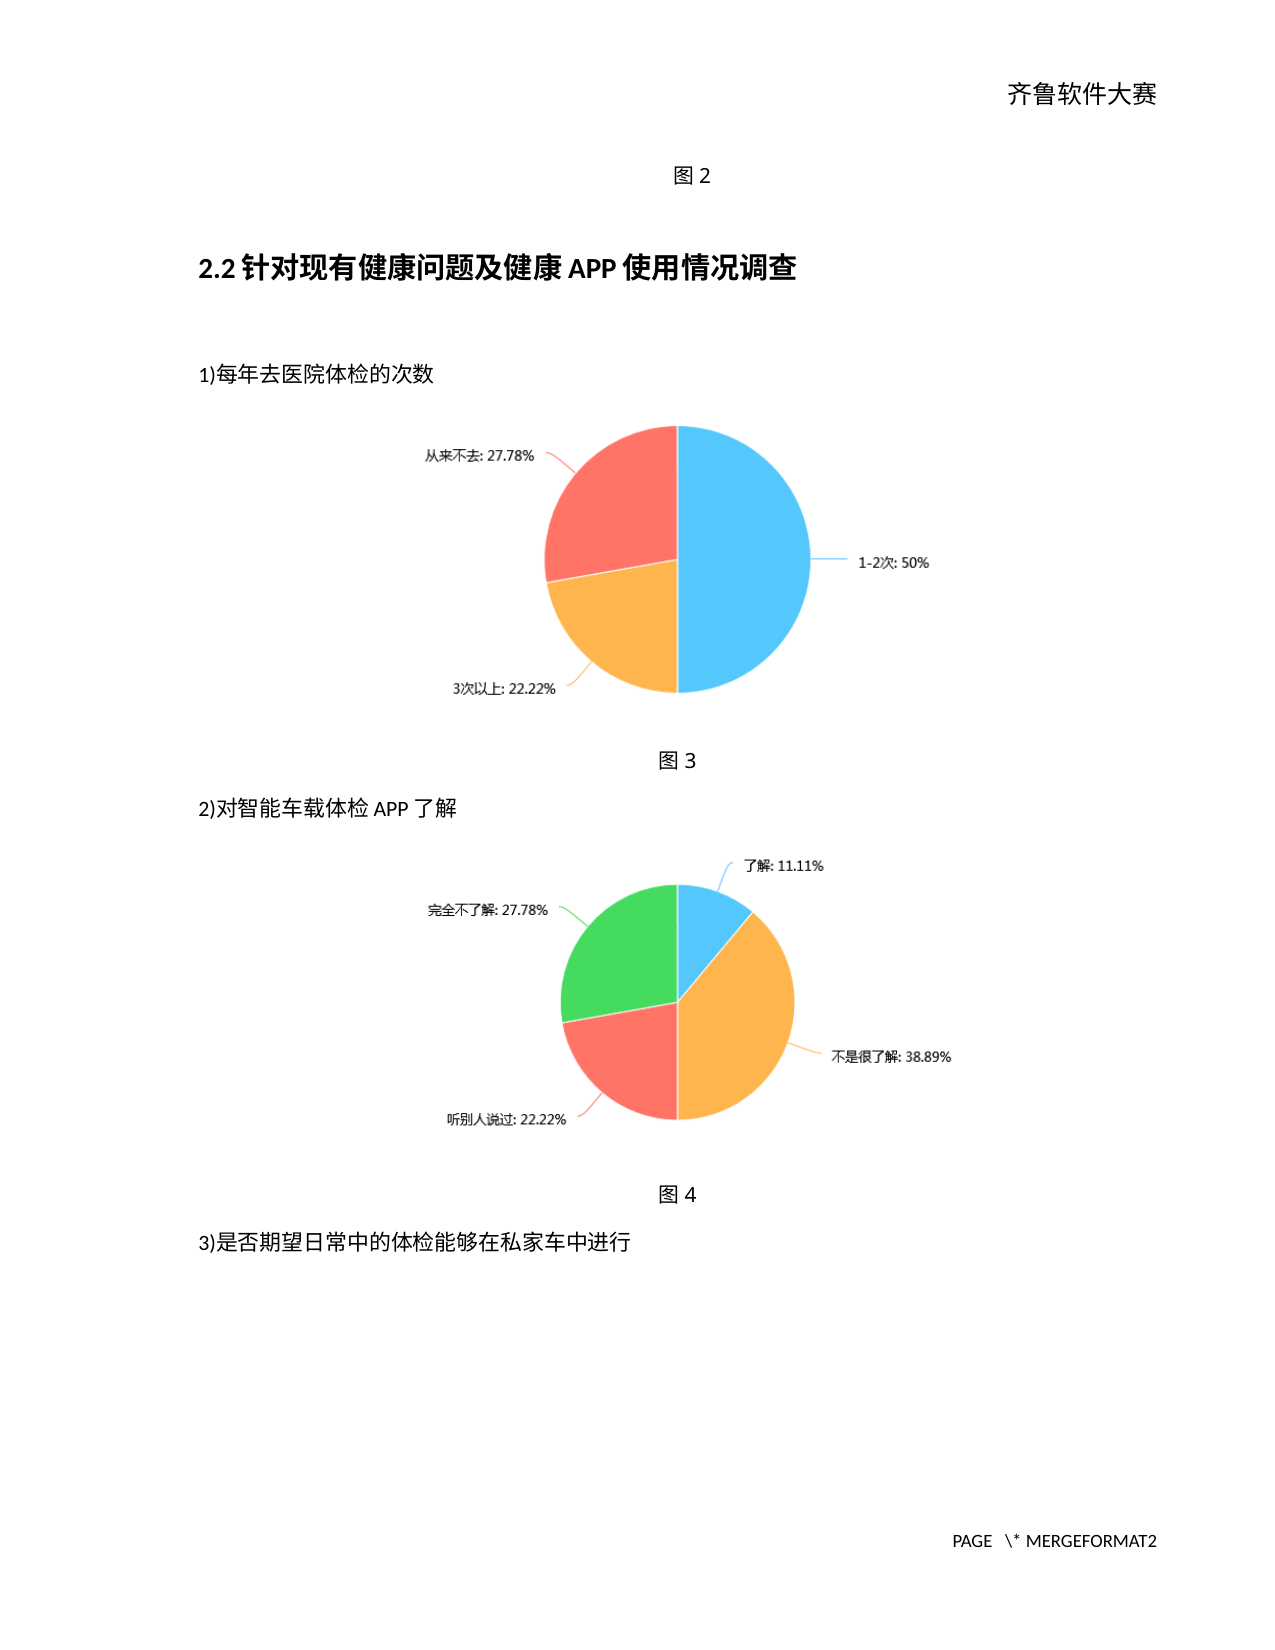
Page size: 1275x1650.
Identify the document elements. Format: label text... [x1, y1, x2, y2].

text 3)是否期望日常中的体检能够在私家车中进行 [177, 1225, 1157, 1257]
picture [269, 838, 1086, 1146]
text 2)对智能车载体检APP了解 [177, 791, 1157, 823]
text 图 4 [177, 1177, 1157, 1210]
subtitle 2.2针对现有健康问题及健康APP使用情况调查 [177, 233, 1157, 298]
text 1)每年去医院体检的次数 [177, 356, 1157, 389]
text 图 3 [177, 743, 1157, 776]
text 图 2 [177, 159, 1157, 191]
picture [259, 404, 1096, 719]
